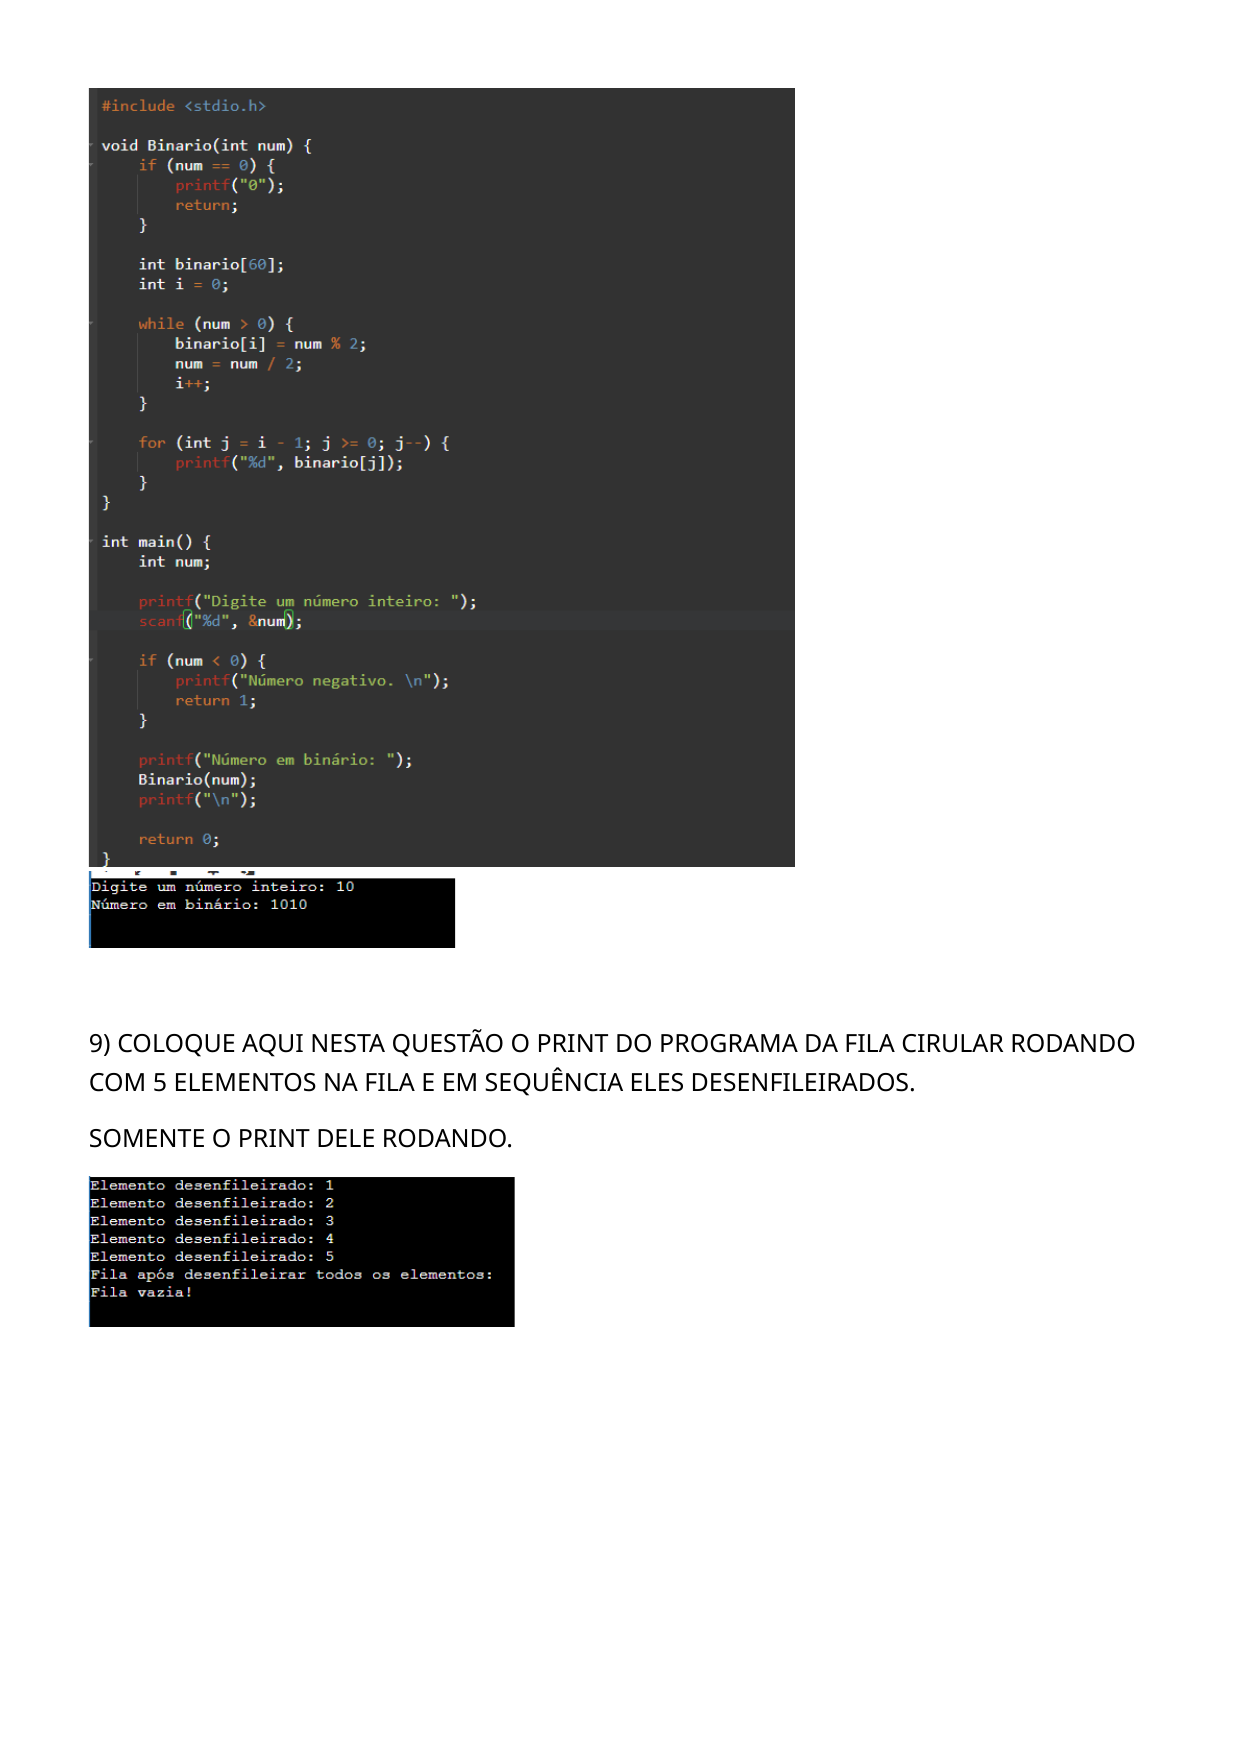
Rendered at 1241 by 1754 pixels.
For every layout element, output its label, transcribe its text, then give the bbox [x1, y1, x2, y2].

text 9) COLOQUE AQUI NESTA QUESTÃO O PRINT DO PROGRAMA DA FILA CIRULAR RODANDO COM 5 ELEMENTOS NA FILA E EM SEQUÊNCIA ELES DESENFILEIRADOS. [89, 1026, 1152, 1099]
text SOMENTE O PRINT DELE RODANDO. [89, 1121, 1152, 1154]
picture [88, 88, 795, 867]
picture [88, 1176, 515, 1327]
picture [88, 871, 456, 948]
